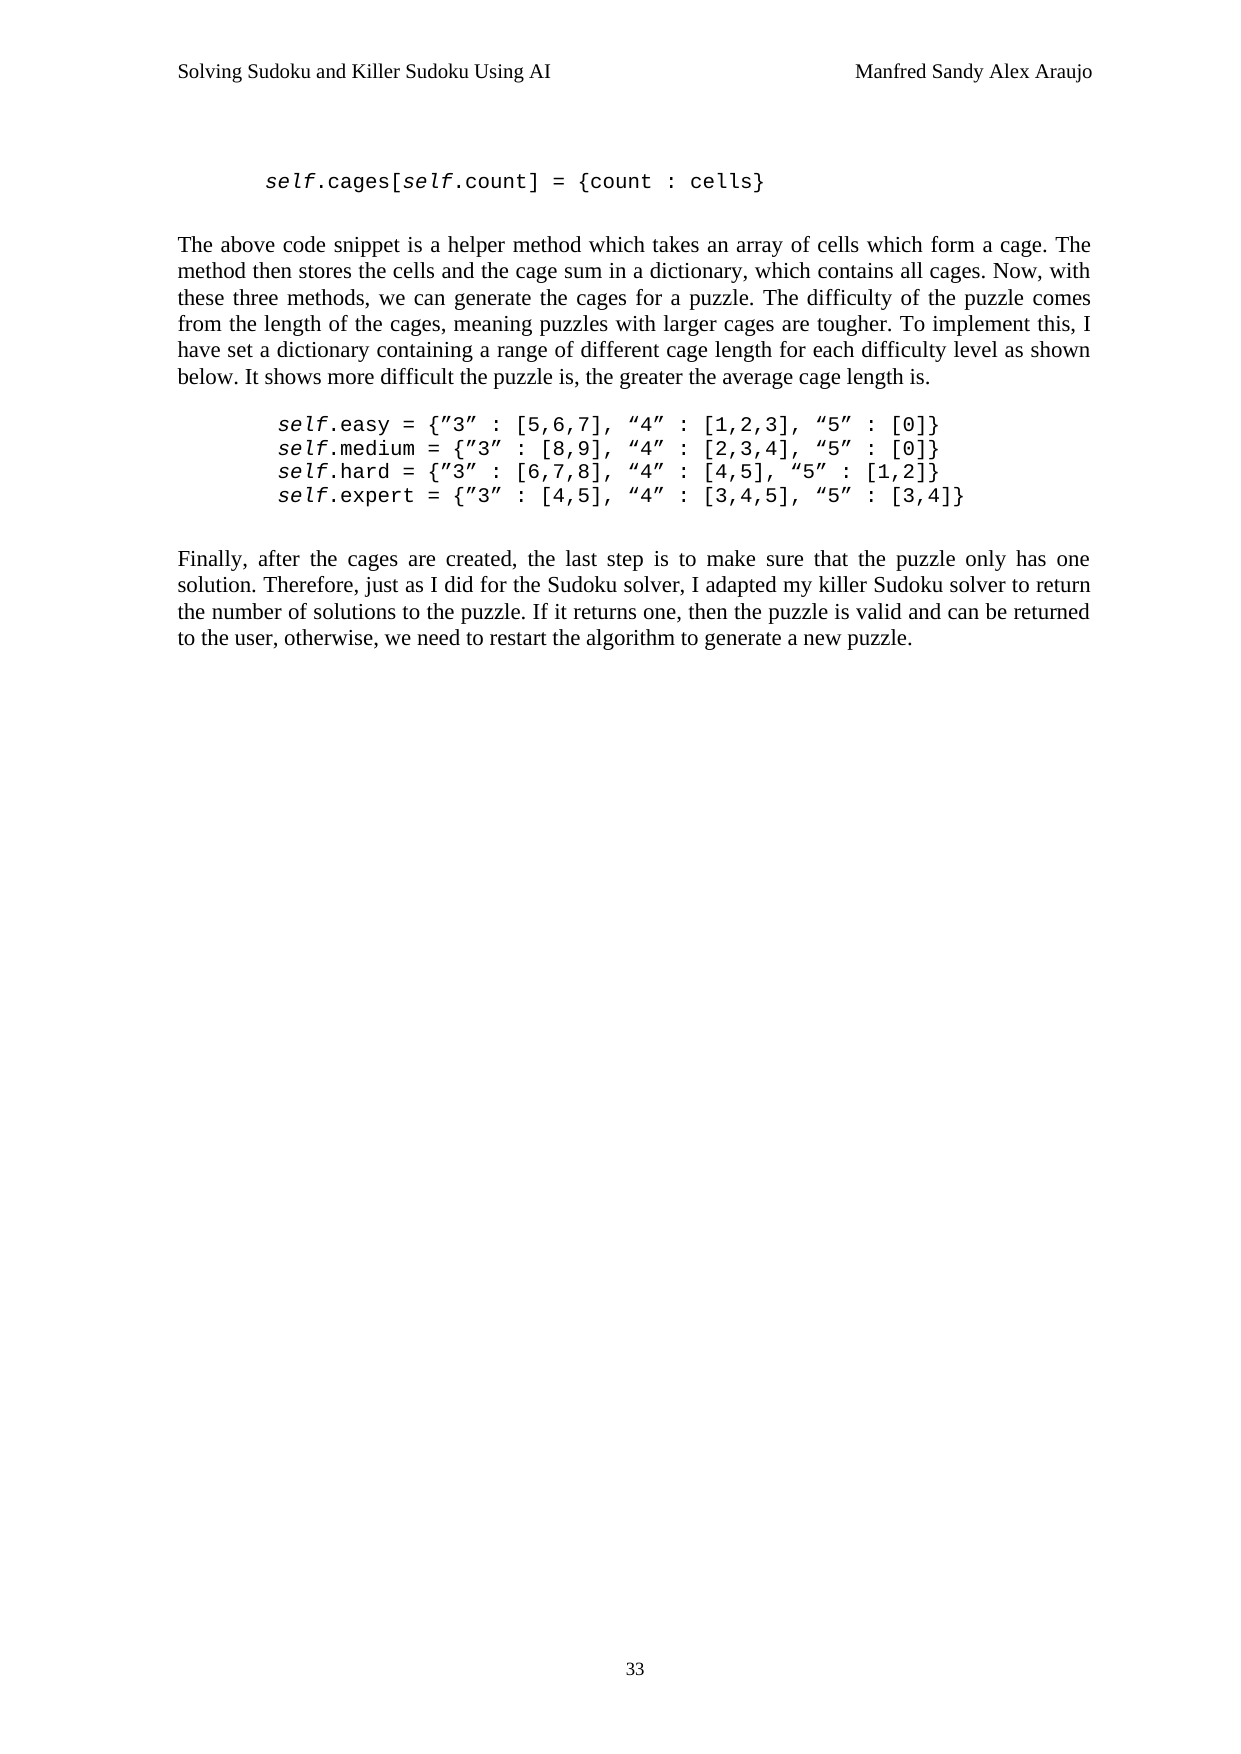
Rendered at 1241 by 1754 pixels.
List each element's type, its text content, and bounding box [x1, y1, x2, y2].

text self.hard = {”3” : [6,7,8], “4” : [4,5], “5” : [1,2]} [177, 462, 1092, 485]
text self.easy = {”3” : [5,6,7], “4” : [1,2,3], “5” : [0]} [177, 414, 1092, 438]
text self.expert = {”3” : [4,5], “4” : [3,4,5], “5” : [3,4]} [177, 485, 1092, 509]
text self.medium = {”3” : [8,9], “4” : [2,3,4], “5” : [0]} [177, 438, 1092, 462]
text Finally, after the cages are created, the last step is to make sure that the puzzle only has one solution. Therefore, just as I did for the Sudoku solver, I adapted my killer Sudoku solver to return the number of solutions to the puzzle. If it returns one, then the puzzle is valid and can be returned to the user, otherwise, we need to restart the algorithm to generate a new puzzle. [177, 545, 1092, 650]
text self.cages[self.count] = {count : cells} [252, 171, 1092, 195]
text The above code snippet is a helper method which takes an array of cells which form a cage. The method then stores the cells and the cage sum in a dictionary, which contains all cages. Now, with these three methods, we can generate the cages for a puzzle. The difficulty of the puzzle comes from the length of the cages, meaning puzzles with larger cages are tougher. To implement this, I have set a dictionary containing a range of different cage length for each difficulty level as shown below. It shows more difficult the puzzle is, the greater the average cage length is. [177, 231, 1092, 389]
